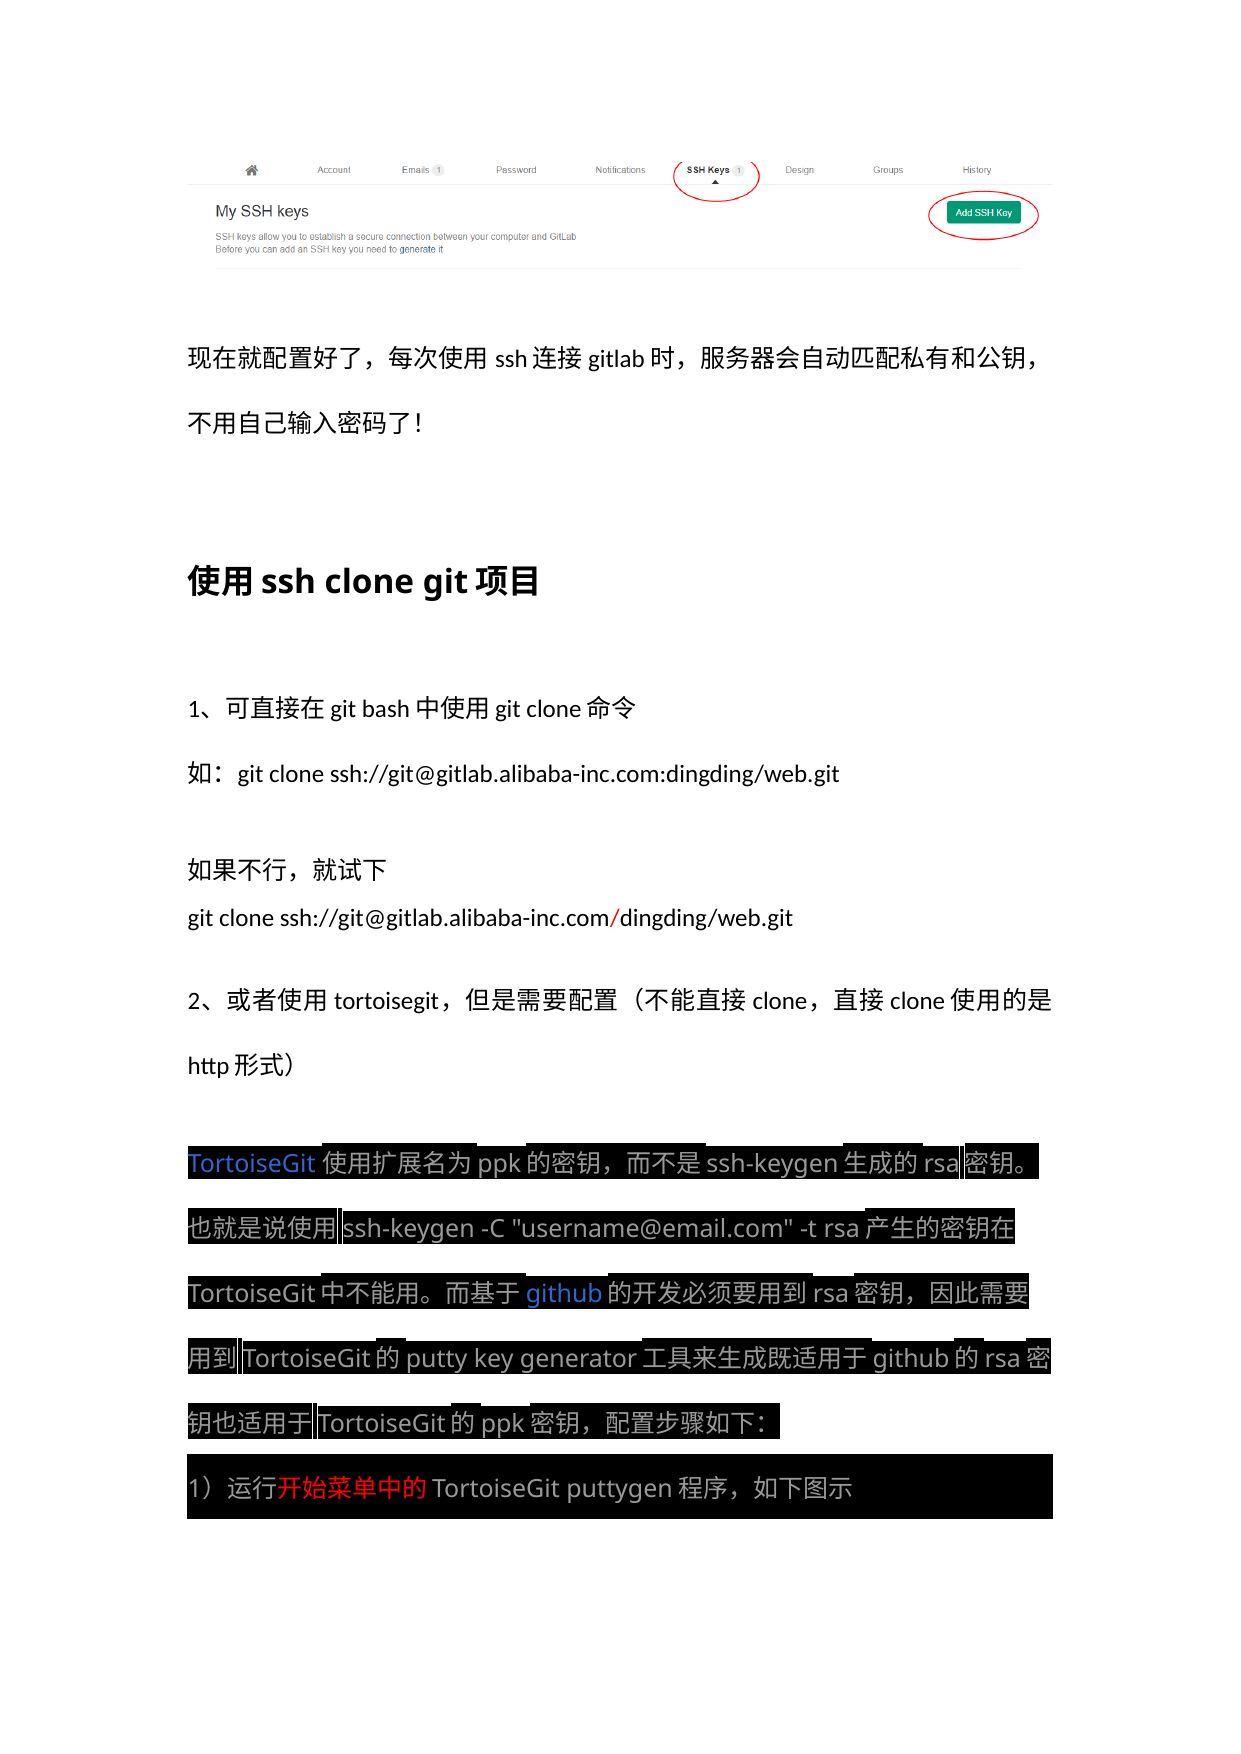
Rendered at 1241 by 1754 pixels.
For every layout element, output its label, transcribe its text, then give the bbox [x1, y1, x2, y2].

text 2、或者使用tortoisegit，但是需要配置（不能直接clone，直接clone使用的是http形式） [187, 966, 1053, 1096]
text 1）运行开始菜单中的TortoiseGit puttygen程序，如下图示 [187, 1454, 1053, 1519]
text 1、可直接在git bash中使用git clone命令 [187, 674, 1053, 739]
text 现在就配置好了，每次使用ssh连接gitlab时，服务器会自动匹配私有和公钥，不用自己输入密码了！ [187, 324, 1053, 454]
subtitle 使用ssh clone git项目 [187, 547, 1053, 612]
picture [187, 162, 1053, 272]
text 如果不行，就试下 [187, 836, 1053, 901]
text git clone ssh://git@gitlab.alibaba-inc.com/dingding/web.git [187, 901, 1053, 934]
text 如：git clone ssh://git@gitlab.alibaba-inc.com:dingding/web.git [187, 739, 1053, 804]
text TortoiseGit 使用扩展名为ppk的密钥，而不是ssh-keygen生成的rsa密钥。也就是说使用ssh-keygen -C "username@email.com" -t rsa产生的密钥在TortoiseGit中不能用。而基于github的开发必须要用到rsa密钥，因此需要用到TortoiseGit的putty key generator工具来生成既适用于github的rsa密钥也适用于TortoiseGit的ppk密钥，配置步骤如下： [187, 1129, 1053, 1454]
